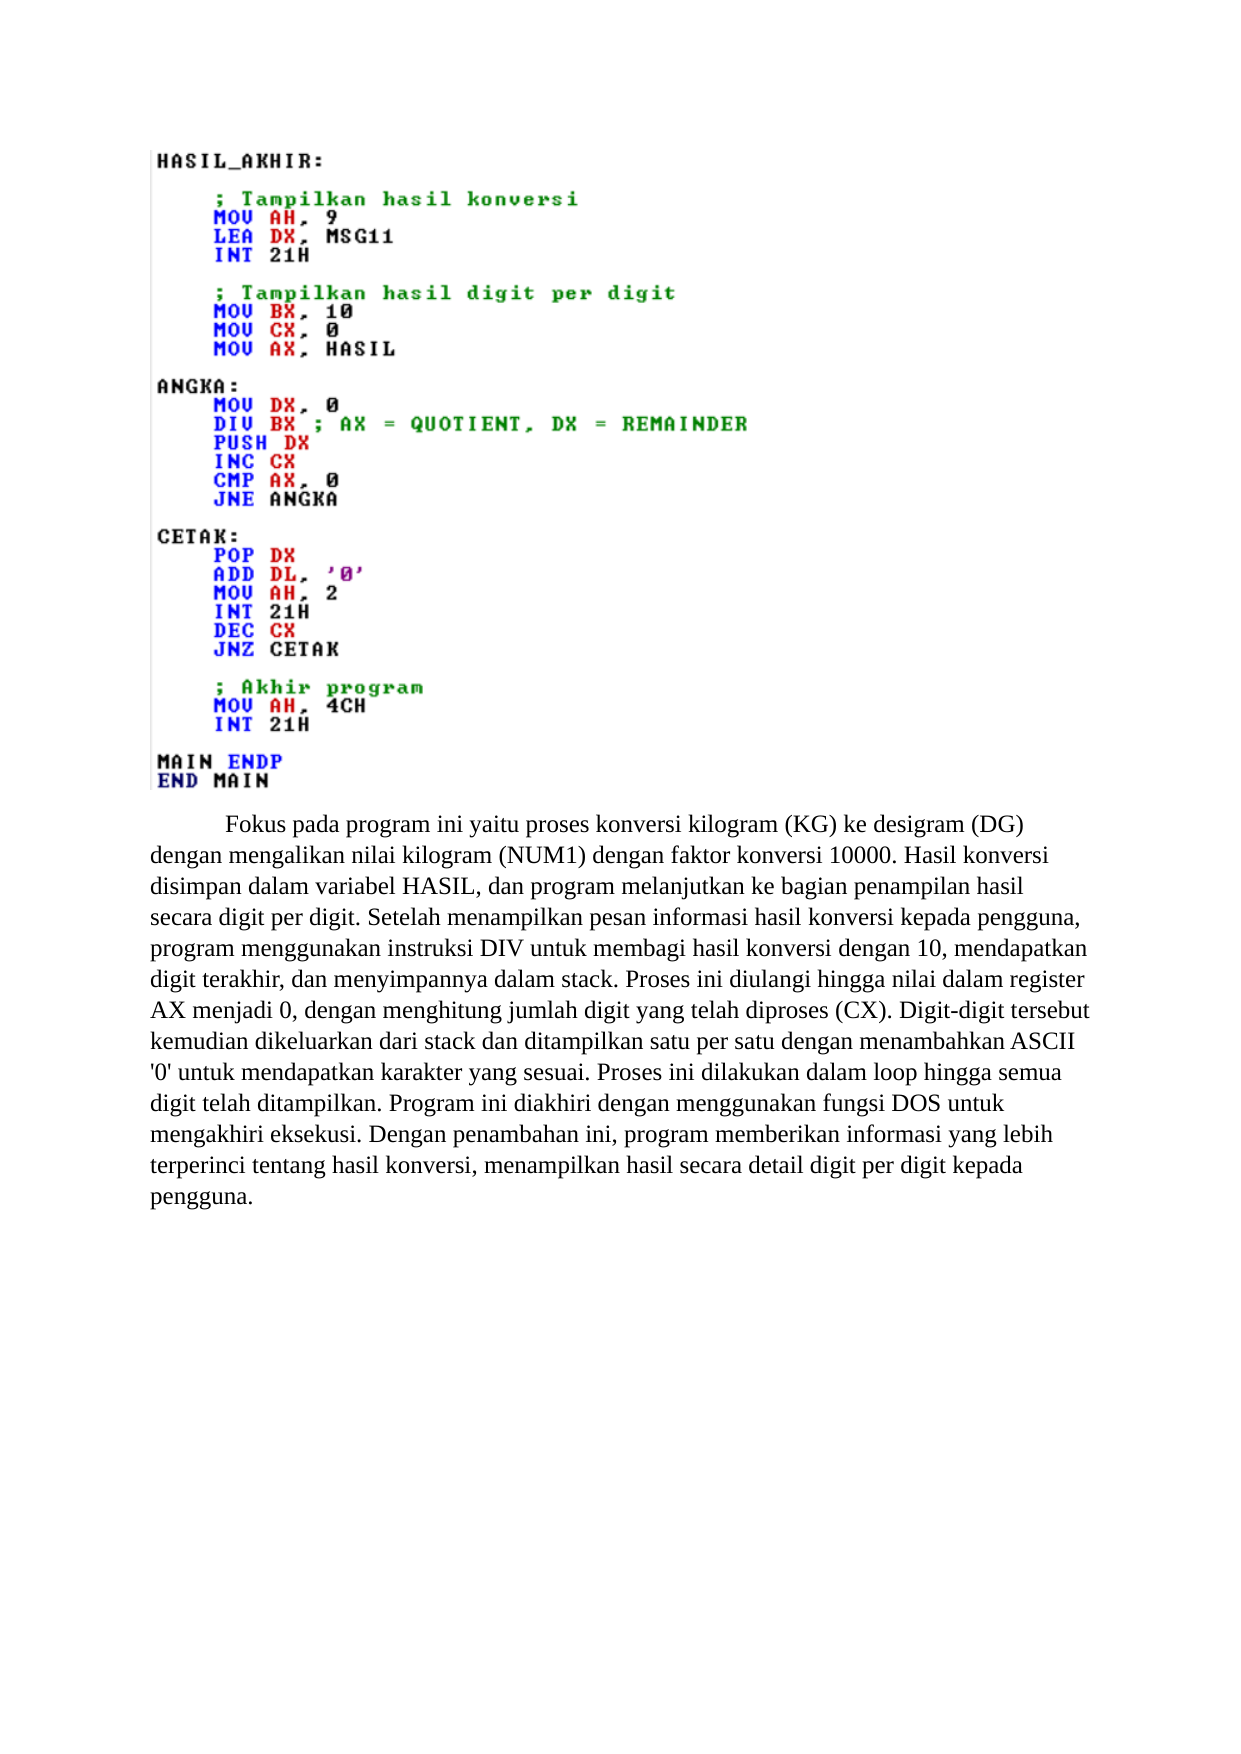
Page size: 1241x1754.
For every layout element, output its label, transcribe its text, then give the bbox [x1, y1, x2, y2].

text Fokus pada program ini yaitu proses konversi kilogram (KG) ke desigram (DG) dengan mengalikan nilai kilogram (NUM1) dengan faktor konversi 10000. Hasil konversi disimpan dalam variabel HASIL, dan program melanjutkan ke bagian penampilan hasil secara digit per digit. Setelah menampilkan pesan informasi hasil konversi kepada pengguna, program menggunakan instruksi DIV untuk membagi hasil konversi dengan 10, mendapatkan digit terakhir, dan menyimpannya dalam stack. Proses ini diulangi hingga nilai dalam register AX menjadi 0, dengan menghitung jumlah digit yang telah diproses (CX). Digit-digit tersebut kemudian dikeluarkan dari stack dan ditampilkan satu per satu dengan menambahkan ASCII '0' untuk mendapatkan karakter yang sesuai. Proses ini dilakukan dalam loop hingga semua digit telah ditampilkan. Program ini diakhiri dengan menggunakan fungsi DOS untuk mengakhiri eksekusi. Dengan penambahan ini, program memberikan informasi yang lebih terperinci tentang hasil konversi, menampilkan hasil secara detail digit per digit kepada pengguna. [150, 809, 1090, 1210]
picture [150, 150, 752, 790]
